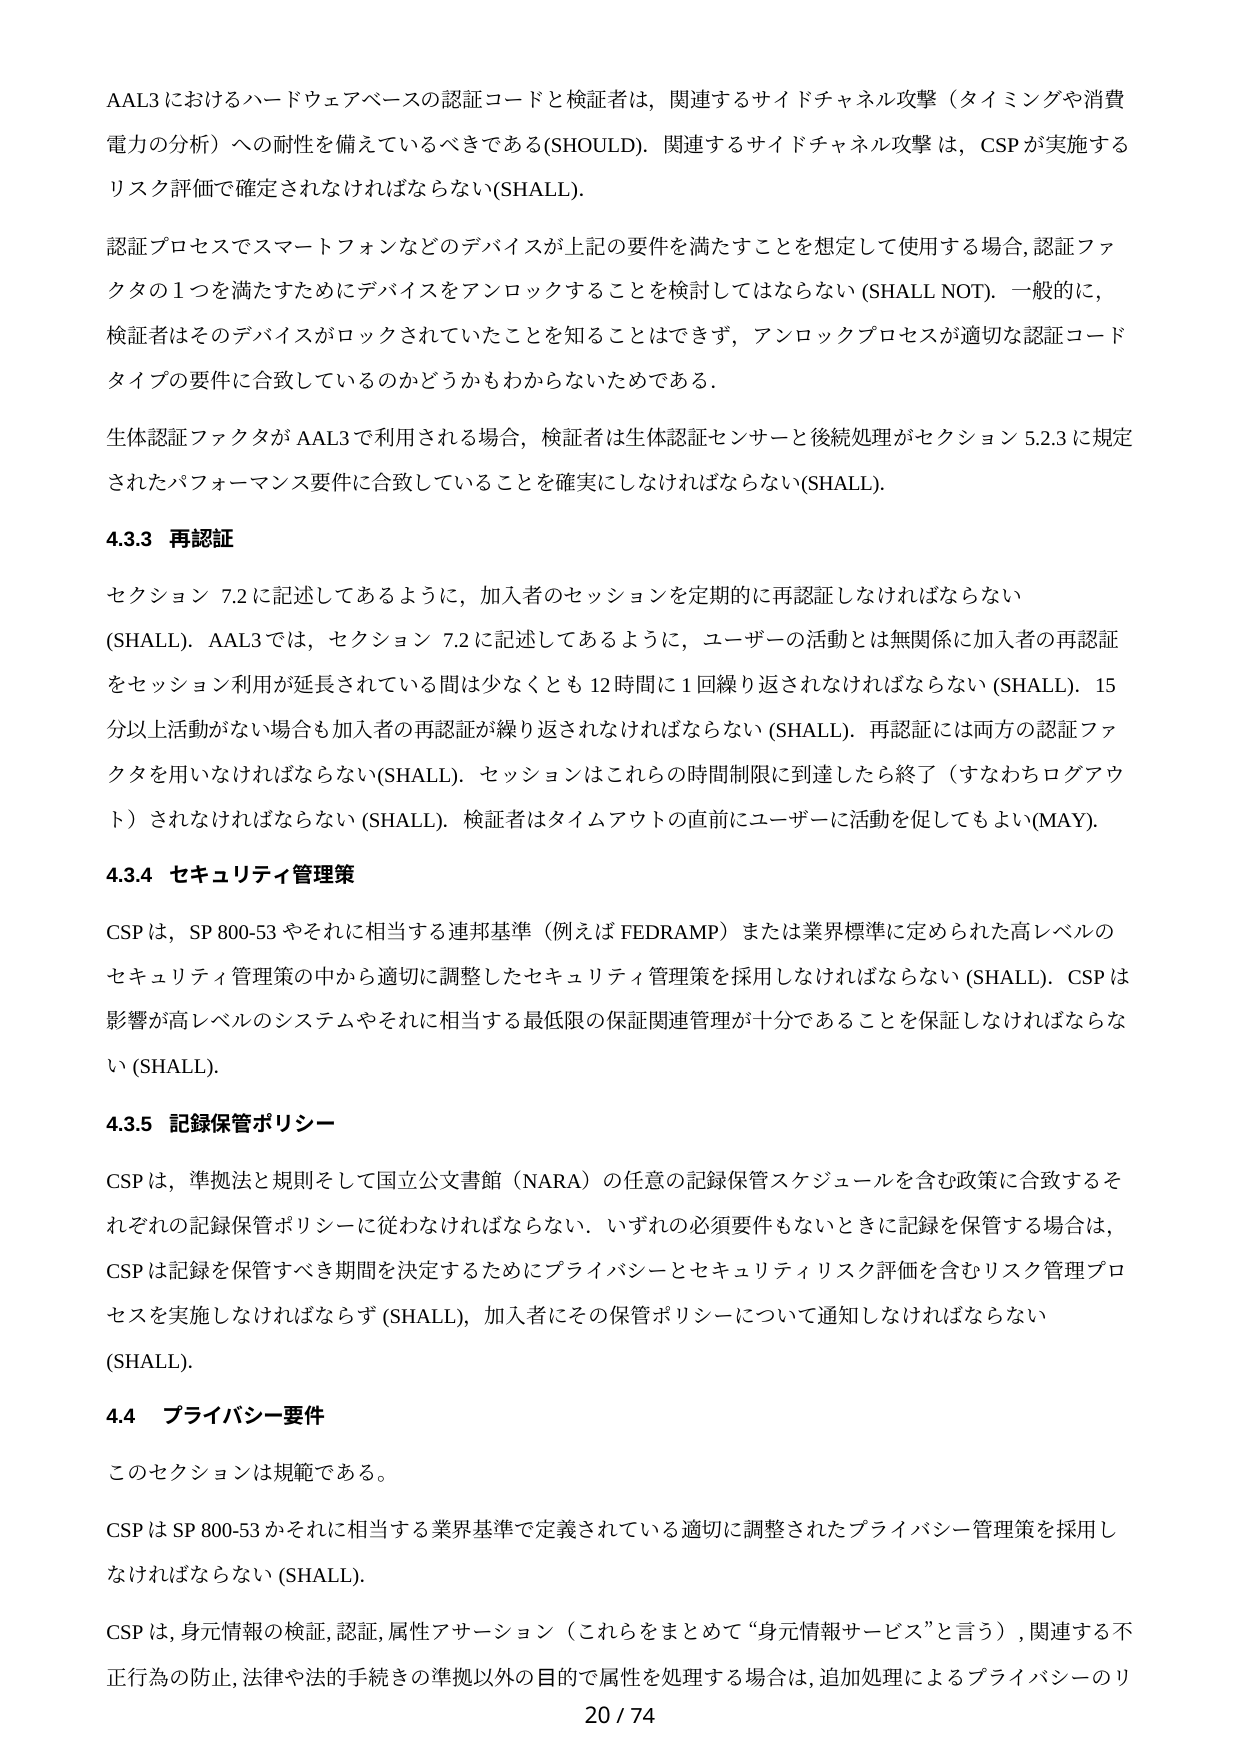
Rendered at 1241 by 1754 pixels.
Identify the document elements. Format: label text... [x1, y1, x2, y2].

text セクション 7.2に記述してあるように，加入者のセッションを定期的に再認証しなければならない(SHALL)．AAL3では，セクション 7.2に記述してあるように，ユーザーの活動とは無関係に加入者の再認証をセッション利用が延長されている間は少なくとも12時間に1回繰り返されなければならない (SHALL)．15分以上活動がない場合も加入者の再認証が繰り返されなければならない (SHALL)．再認証には両方の認証ファクタを用いなければならない(SHALL)．セッションはこれらの時間制限に到達したら終了（すなわちログアウト）されなければならない (SHALL)．検証者はタイムアウトの直前にユーザーに活動を促してもよい(MAY)． [106, 579, 1134, 833]
text 生体認証ファクタがAAL3で利用される場合，検証者は生体認証センサーと後続処理がセクション 5.2.3 に規定されたパフォーマンス要件に合致していることを確実にしなければならない(SHALL)． [106, 422, 1134, 497]
subtitle プライバシー要件 [106, 1401, 1134, 1430]
subtitle 再認証 [106, 524, 1134, 552]
text CSPは，準拠法と規則そして国立公文書館（NARA）の任意の記録保管スケジュールを含む政策に合致するそれぞれの記録保管ポリシーに従わなければならない．いずれの必須要件もないときに記録を保管する場合は，CSPは記録を保管すべき期間を決定するためにプライバシーとセキュリティリスク評価を含むリスク管理プロセスを実施しなければならず (SHALL)，加入者にその保管ポリシーについて通知しなければならない (SHALL)． [106, 1165, 1134, 1374]
list 記録保管ポリシー [106, 1107, 1134, 1137]
text AAL3におけるハードウェアベースの認証コードと検証者は，関連するサイドチャネル攻撃（タイミングや消費電力の分析）への耐性を備えているべきである(SHOULD)．関連するサイドチャネル攻撃 は，CSPが実施するリスク評価で確定されなければならない(SHALL)． [106, 83, 1134, 203]
subtitle セキュリティ管理策 [106, 860, 1134, 889]
text CSPは，SP 800-53 やそれに相当する連邦基準（例えば FEDRAMP）または業界標準に定められた高レベルのセキュリティ管理策の中から適切に調整したセキュリティ管理策を採用しなければならない (SHALL)．CSPは影響が高レベルのシステムやそれに相当する最低限の保証関連管理が十分であることを保証しなければならない (SHALL)． [106, 915, 1134, 1080]
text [106, 1616, 1134, 1691]
text 認証プロセスでスマートフォンなどのデバイスが上記の要件を満たすことを想定して使用する場合, 認証ファクタの１つを満たすためにデバイスをアンロックすることを検討してはならない (SHALL NOT)．一般的に，検証者はそのデバイスがロックされていたことを知ることはできず，アンロックプロセスが適切な認証コードタイプの要件に合致しているのかどうかもわからないためである． [106, 230, 1134, 394]
text CSPはSP 800-53かそれに相当する業界基準で定義されている適切に調整されたプライバシー管理策を採用しなければならない (SHALL)． [106, 1514, 1134, 1588]
text このセクションは規範である。 [106, 1456, 1134, 1486]
